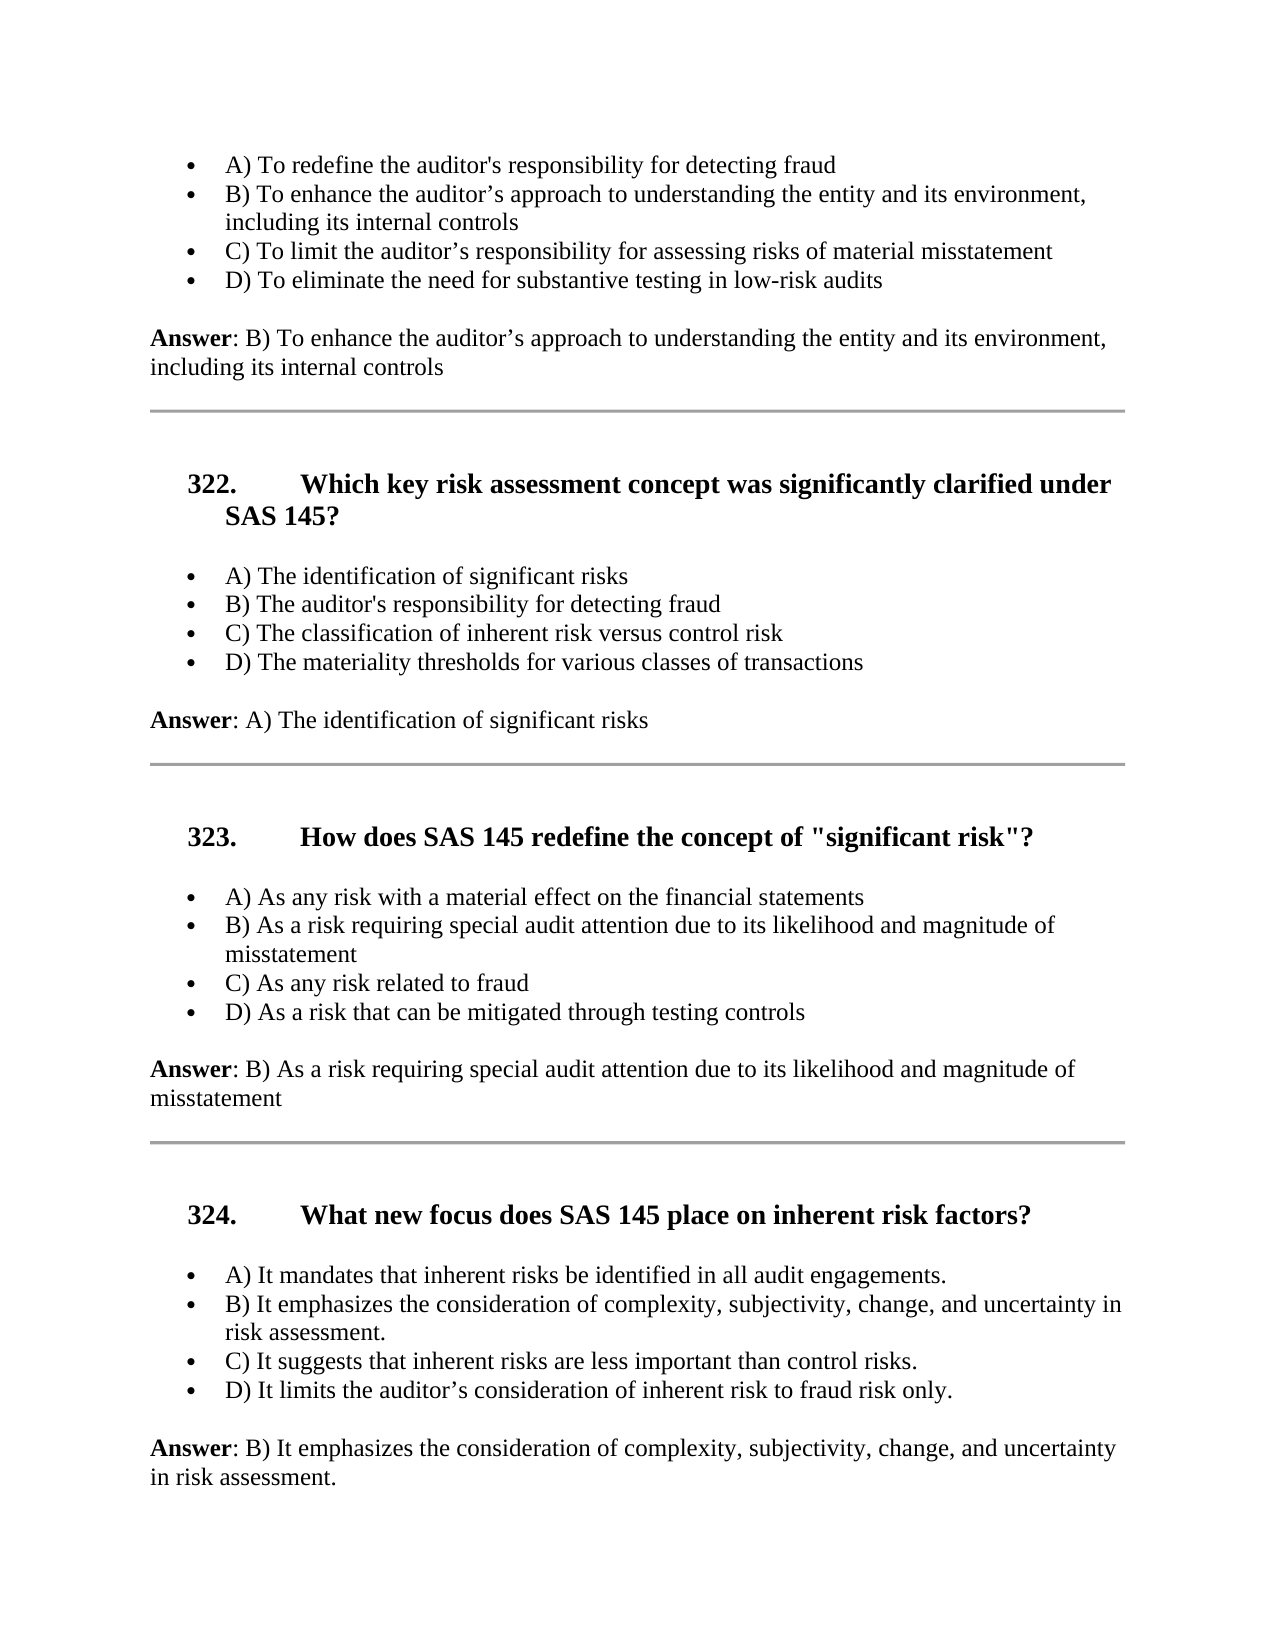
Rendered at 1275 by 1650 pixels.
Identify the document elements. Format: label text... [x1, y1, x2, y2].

list C) As any risk related to fraud [187, 968, 1125, 997]
list B) To enhance the auditor’s approach to understanding the entity and its environment, including its internal controls [187, 179, 1125, 236]
text Answer: A) The identification of significant risks [150, 705, 1125, 734]
list D) As a risk that can be mitigated through testing controls [187, 997, 1125, 1025]
list What new focus does SAS 145 place on inherent risk factors? [187, 1198, 1125, 1231]
list A) As any risk with a material effect on the financial statements [187, 882, 1125, 910]
list D) The materiality thresholds for various classes of transactions [187, 647, 1125, 676]
text Answer: B) To enhance the auditor’s approach to understanding the entity and its environment, including its internal controls [150, 323, 1125, 380]
list C) The classification of inherent risk versus control risk [187, 618, 1125, 647]
text Answer: B) As a risk requiring special audit attention due to its likelihood and magnitude of misstatement [150, 1054, 1125, 1112]
list C) It suggests that inherent risks are less important than control risks. [187, 1346, 1125, 1375]
list C) To limit the auditor’s responsibility for assessing risks of material misstatement [187, 236, 1125, 265]
list B) It emphasizes the consideration of complexity, subjectivity, change, and uncertainty in risk assessment. [187, 1289, 1125, 1346]
list A) The identification of significant risks [187, 561, 1125, 589]
list B) The auditor's responsibility for detecting fraud [187, 589, 1125, 618]
list A) It mandates that inherent risks be identified in all audit engagements. [187, 1260, 1125, 1289]
text Answer: B) It emphasizes the consideration of complexity, subjectivity, change, and uncertainty in risk assessment. [150, 1433, 1125, 1490]
list How does SAS 145 redefine the concept of "significant risk"? [187, 820, 1125, 852]
list D) To eliminate the need for substantive testing in low-risk audits [187, 265, 1125, 294]
list D) It limits the auditor’s consideration of inherent risk to fraud risk only. [187, 1375, 1125, 1404]
list B) As a risk requiring special audit attention due to its likelihood and magnitude of misstatement [187, 910, 1125, 968]
list A) To redefine the auditor's responsibility for detecting fraud [187, 150, 1125, 179]
list Which key risk assessment concept was significantly clarified under SAS 145? [187, 467, 1125, 532]
